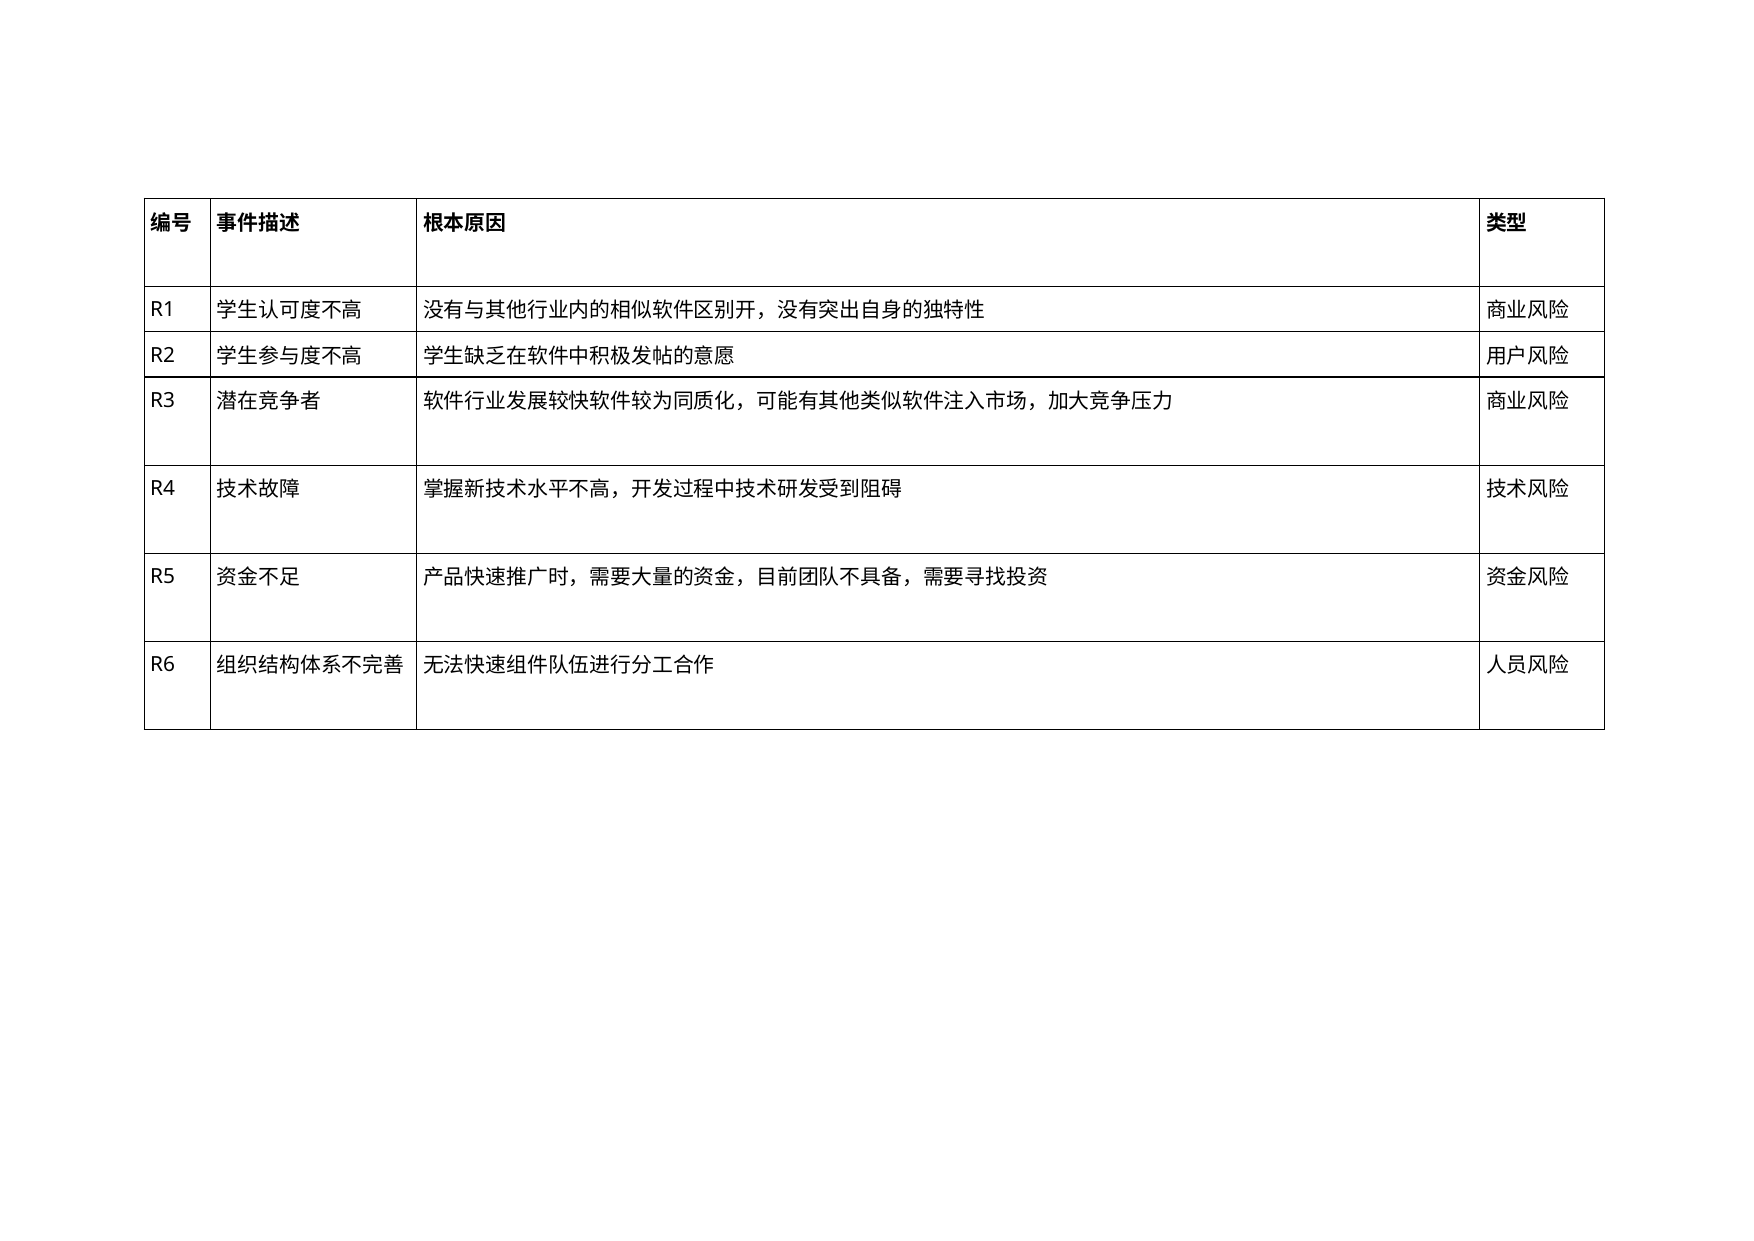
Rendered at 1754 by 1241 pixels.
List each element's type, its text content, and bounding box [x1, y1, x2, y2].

table_cell 商业风险 [1480, 378, 1604, 464]
table_cell 无法快速组件队伍进行分工合作 [417, 642, 1479, 728]
table_cell 潜在竞争者 [211, 378, 416, 464]
table_cell 技术故障 [211, 466, 416, 552]
table_cell 学生缺乏在软件中积极发帖的意愿 [417, 332, 1479, 376]
table_cell 用户风险 [1480, 332, 1604, 376]
table_cell 人员风险 [1480, 642, 1604, 728]
table_cell 资金不足 [211, 554, 416, 641]
table_cell 没有与其他行业内的相似软件区别开，没有突出自身的独特性 [417, 287, 1479, 331]
table_cell 资金风险 [1480, 554, 1604, 641]
table_cell 商业风险 [1480, 287, 1604, 331]
table_cell R3 [145, 378, 210, 464]
table_cell 产品快速推广时，需要大量的资金，目前团队不具备，需要寻找投资 [417, 554, 1479, 641]
table_header 根本原因 [417, 199, 1479, 286]
table_cell R5 [145, 554, 210, 641]
table_cell R6 [145, 642, 210, 728]
table_cell 软件行业发展较快软件较为同质化，可能有其他类似软件注入市场，加大竞争压力 [417, 378, 1479, 464]
table_header 事件描述 [211, 199, 416, 286]
table_cell R2 [145, 332, 210, 376]
table_header 类型 [1480, 199, 1604, 286]
table_cell R4 [145, 466, 210, 552]
table_cell 掌握新技术水平不高，开发过程中技术研发受到阻碍 [417, 466, 1479, 552]
table_cell 学生认可度不高 [211, 287, 416, 331]
table_cell 技术风险 [1480, 466, 1604, 552]
table_cell R1 [145, 287, 210, 331]
table_header 编号 [145, 199, 210, 286]
table_cell 组织结构体系不完善 [211, 642, 416, 728]
table_cell 学生参与度不高 [211, 332, 416, 376]
